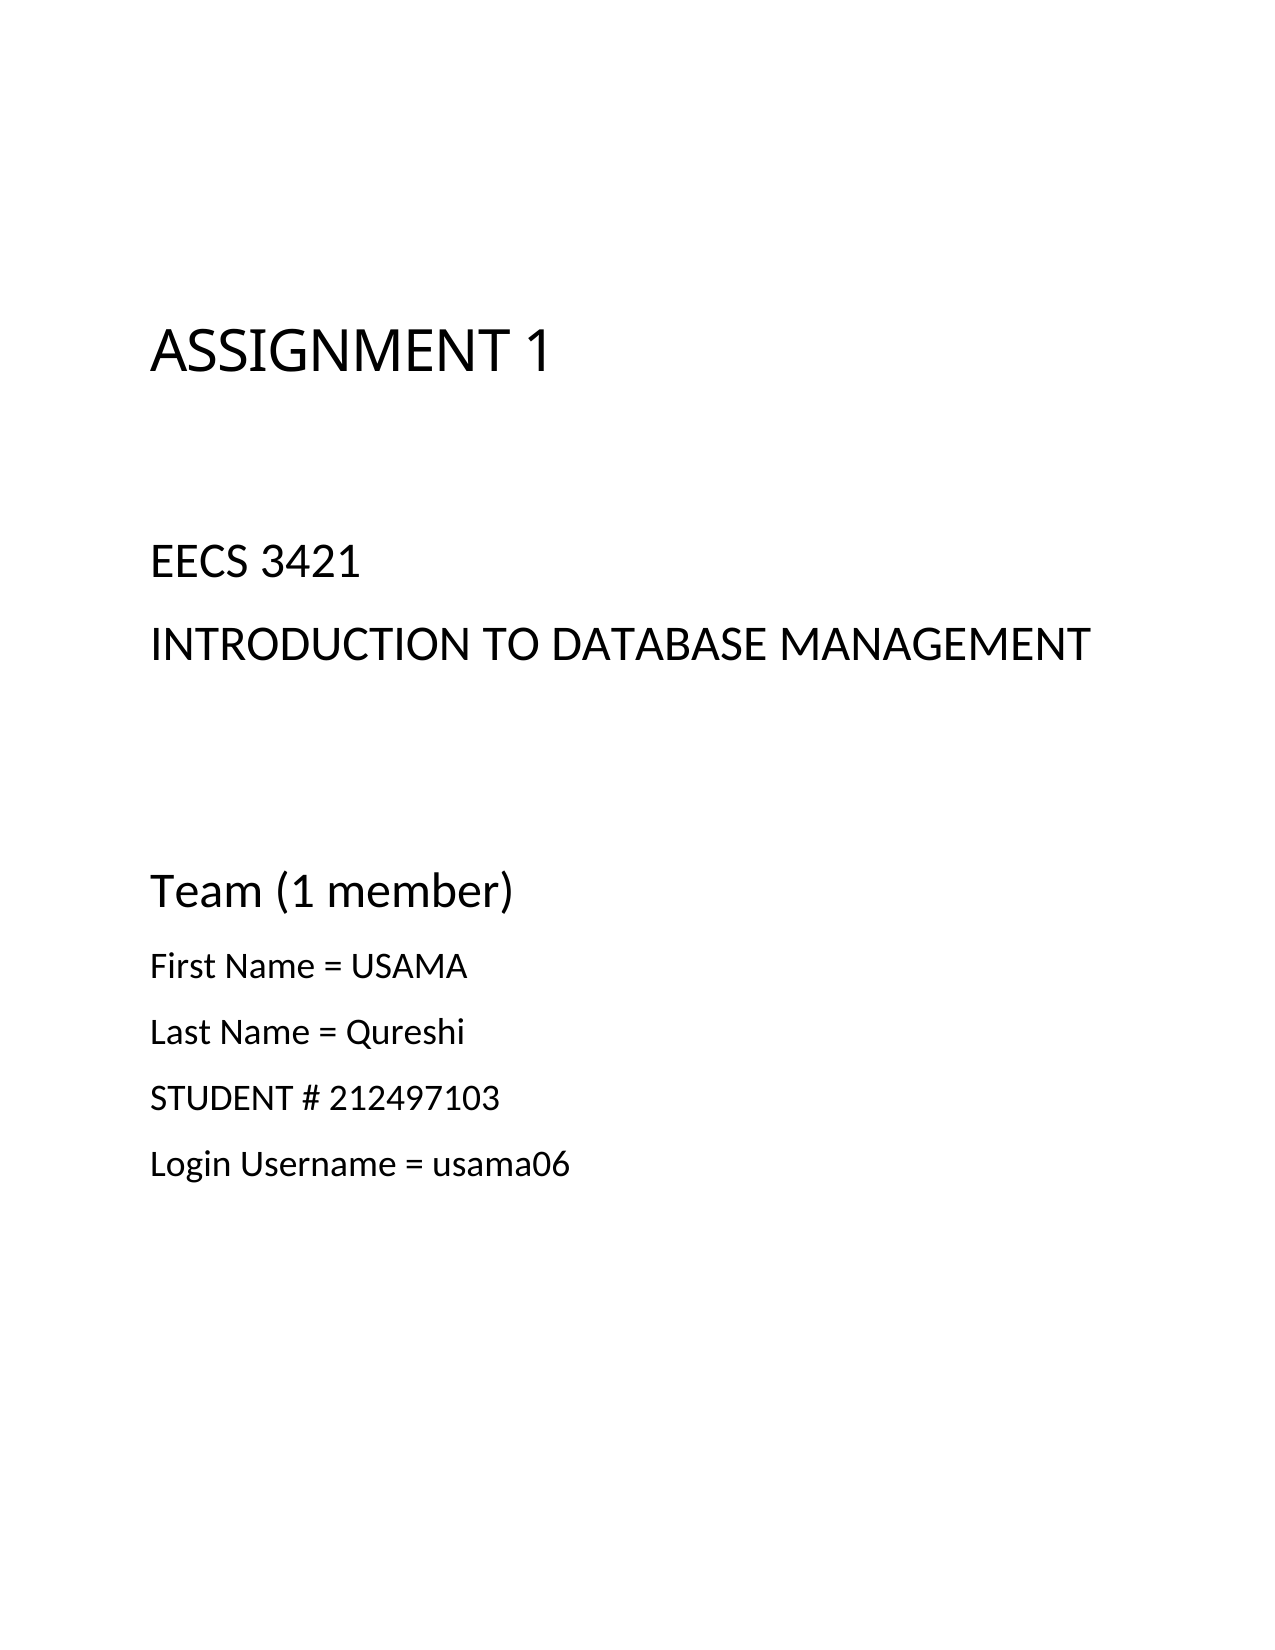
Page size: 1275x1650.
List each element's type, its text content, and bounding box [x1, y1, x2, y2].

text Last Name = Qureshi [150, 1008, 1125, 1053]
text EECS 3421 [150, 529, 1125, 590]
text Team (1 member) [150, 859, 1125, 920]
text INTRODUCTION TO DATABASE MANAGEMENT [150, 612, 1125, 673]
title ASSIGNMENT 1 [150, 309, 1125, 388]
text Login Username = usama06 [150, 1140, 1125, 1186]
text STUDENT # 212497103 [150, 1074, 1125, 1120]
text First Name = USAMA [150, 942, 1125, 987]
